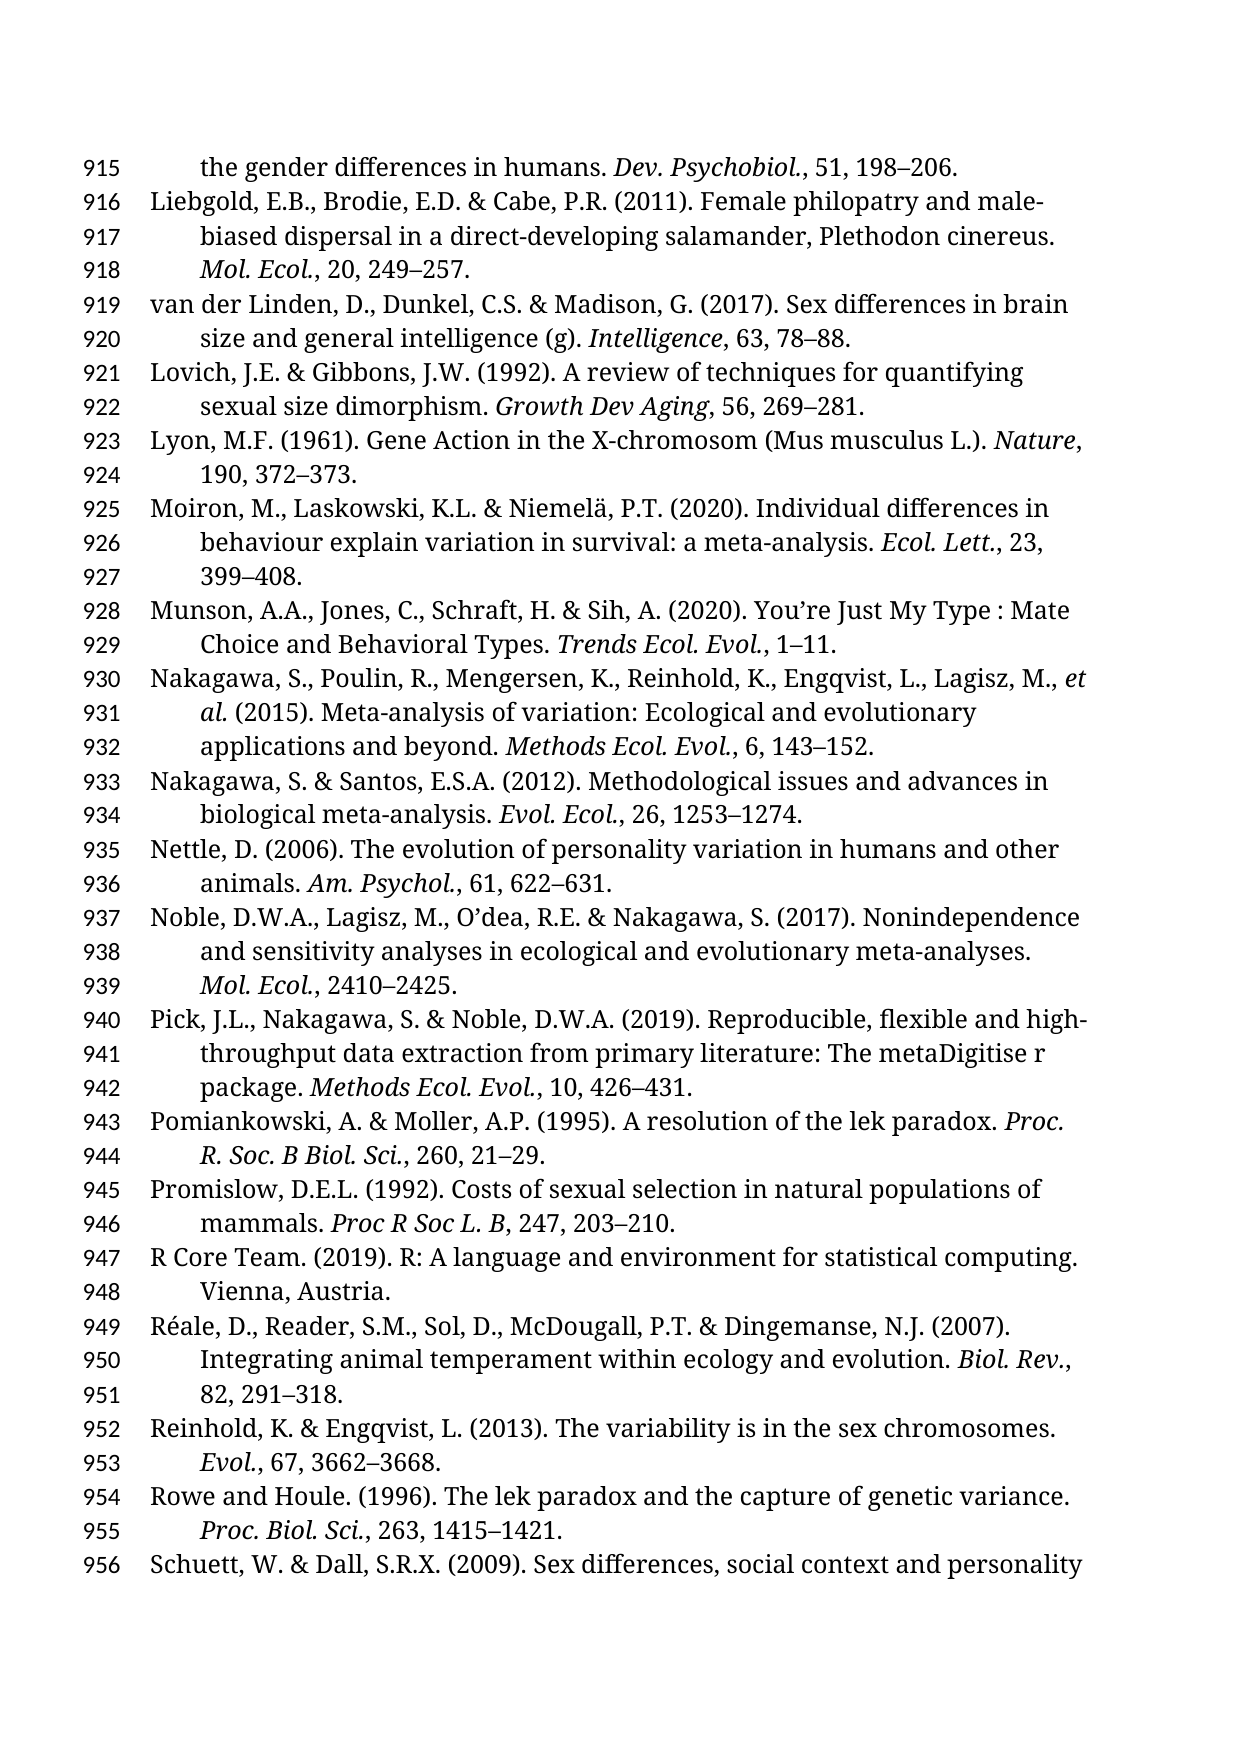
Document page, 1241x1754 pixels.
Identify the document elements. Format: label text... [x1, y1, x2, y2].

text Nakagawa, S. & Santos, E.S.A. (2012). Methodological issues and advances in biological meta-analysis. Evol. Ecol., 26, 1253–1274. [150, 763, 1090, 831]
text Reinhold, K. & Engqvist, L. (2013). The variability is in the sex chromosomes. Evol., 67, 3662–3668. [150, 1410, 1090, 1478]
text Moiron, M., Laskowski, K.L. & Niemelä, P.T. (2020). Individual differences in behaviour explain variation in survival: a meta-analysis. Ecol. Lett., 23, 399–408. [150, 491, 1090, 593]
text R Core Team. (2019). R: A language and environment for statistical computing. Vienna, Austria. [150, 1240, 1090, 1308]
text Lovich, J.E. & Gibbons, J.W. (1992). A review of techniques for quantifying sexual size dimorphism. Growth Dev Aging, 56, 269–281. [150, 354, 1090, 422]
text Réale, D., Reader, S.M., Sol, D., McDougall, P.T. & Dingemanse, N.J. (2007). Integrating animal temperament within ecology and evolution. Biol. Rev., 82, 291–318. [150, 1308, 1090, 1410]
text Pomiankowski, A. & Moller, A.P. (1995). A resolution of the lek paradox. Proc. R. Soc. B Biol. Sci., 260, 21–29. [150, 1104, 1090, 1172]
text Rowe and Houle. (1996). The lek paradox and the capture of genetic variance. Proc. Biol. Sci., 263, 1415–1421. [150, 1478, 1090, 1547]
text Munson, A.A., Jones, C., Schraft, H. & Sih, A. (2020). You’re Just My Type : Mate Choice and Behavioral Types. Trends Ecol. Evol., 1–11. [150, 593, 1090, 661]
text Nakagawa, S., Poulin, R., Mengersen, K., Reinhold, K., Engqvist, L., Lagisz, M., et al. (2015). Meta-analysis of variation: Ecological and evolutionary applications and beyond. Methods Ecol. Evol., 6, 143–152. [150, 661, 1090, 763]
text Lyon, M.F. (1961). Gene Action in the X-chromosom (Mus musculus L.). Nature, 190, 372–373. [150, 422, 1090, 491]
text Noble, D.W.A., Lagisz, M., O’dea, R.E. & Nakagawa, S. (2017). Nonindependence and sensitivity analyses in ecological and evolutionary meta-analyses. Mol. Ecol., 2410–2425. [150, 899, 1090, 1002]
text Pick, J.L., Nakagawa, S. & Noble, D.W.A. (2019). Reproducible, flexible and high-throughput data extraction from primary literature: The metaDigitise r package. Methods Ecol. Evol., 10, 426–431. [150, 1002, 1090, 1104]
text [150, 150, 1090, 184]
text van der Linden, D., Dunkel, C.S. & Madison, G. (2017). Sex differences in brain size and general intelligence (g). Intelligence, 63, 78–88. [150, 286, 1090, 354]
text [150, 1547, 1090, 1581]
text Liebgold, E.B., Brodie, E.D. & Cabe, P.R. (2011). Female philopatry and male-biased dispersal in a direct-developing salamander, Plethodon cinereus. Mol. Ecol., 20, 249–257. [150, 184, 1090, 286]
text Promislow, D.E.L. (1992). Costs of sexual selection in natural populations of mammals. Proc R Soc L. B, 247, 203–210. [150, 1172, 1090, 1240]
text Nettle, D. (2006). The evolution of personality variation in humans and other animals. Am. Psychol., 61, 622–631. [150, 831, 1090, 899]
